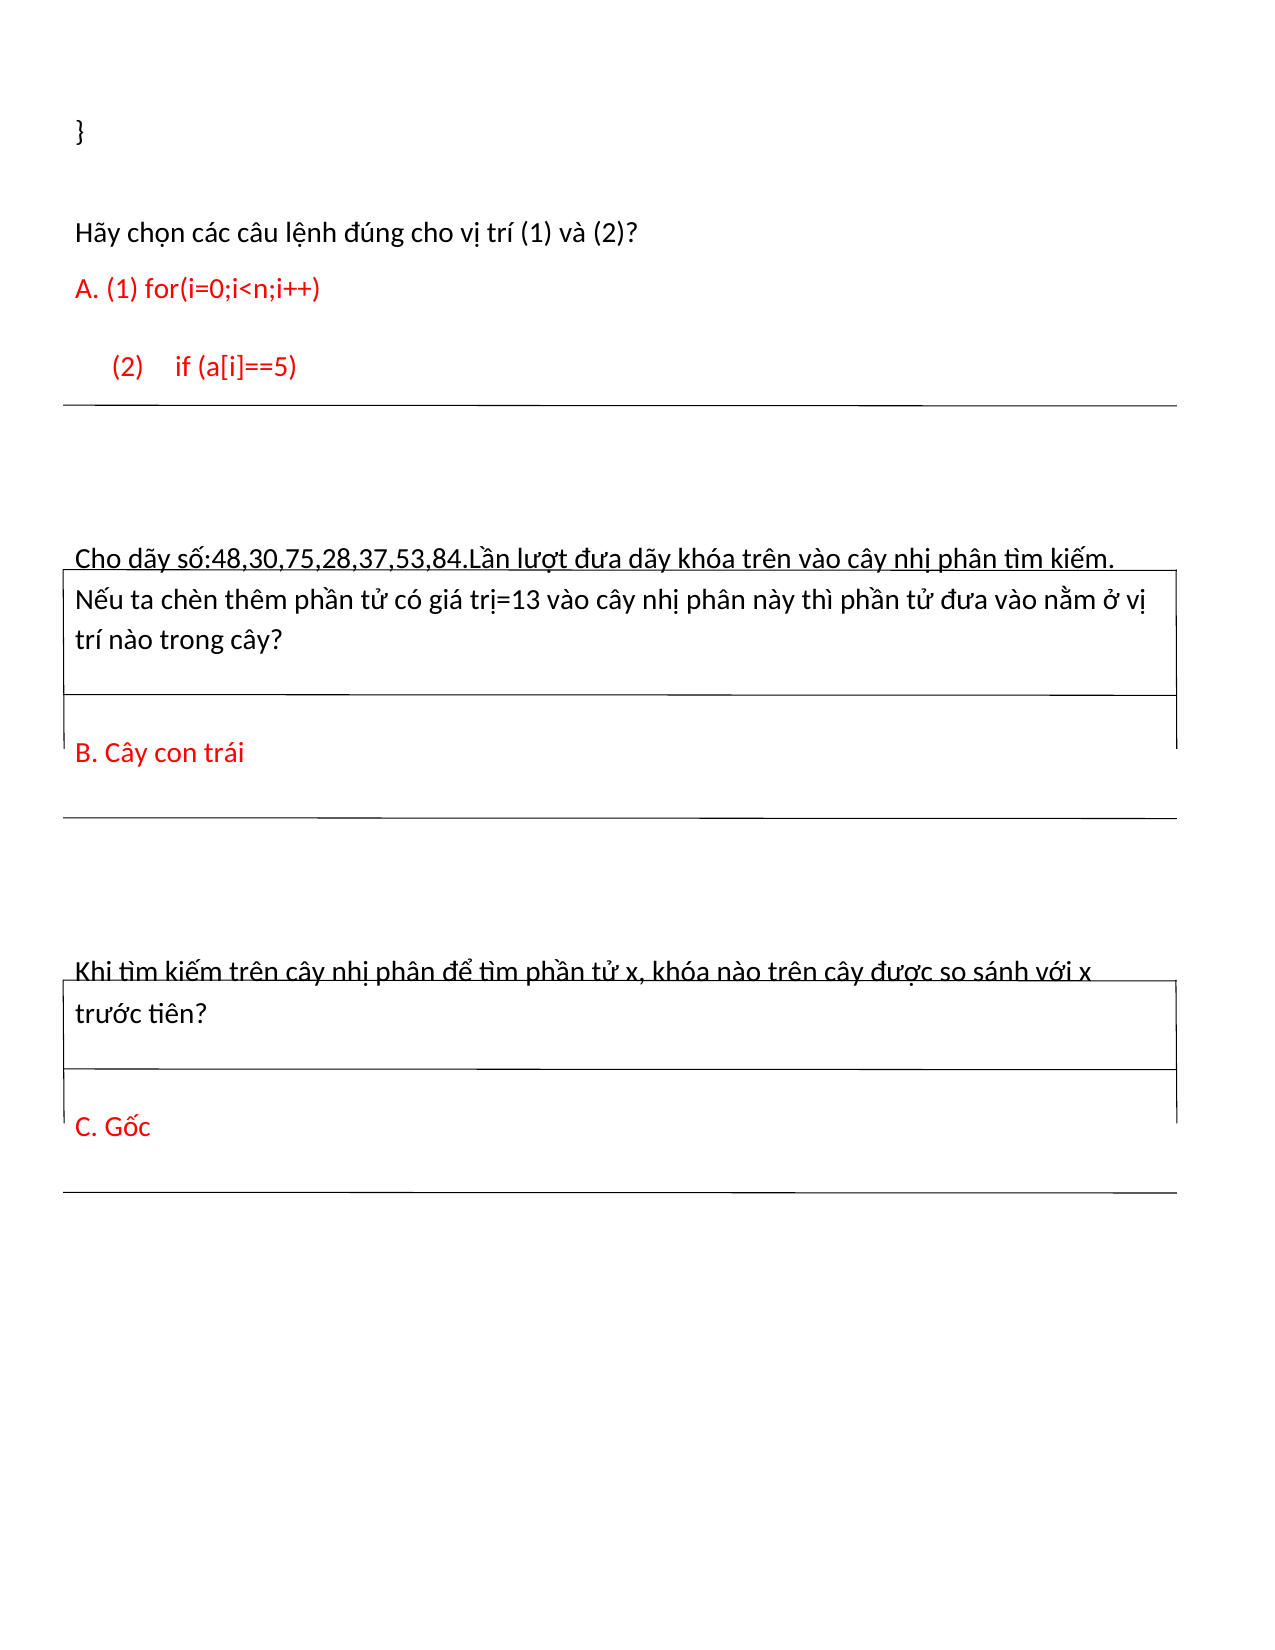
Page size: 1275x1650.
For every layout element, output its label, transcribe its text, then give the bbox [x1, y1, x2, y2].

text } [75, 113, 1162, 148]
text C. Gốc [75, 1108, 1162, 1144]
text Cho dãy số:48,30,75,28,37,53,84.Lần lượt đưa dãy khóa trên vào cây nhị phân tìm kiếm. Nếu ta chèn thêm phần tử có giá trị=13 vào cây nhị phân này thì phần tử đưa vào nằm ở vị trí nào trong cây? [75, 541, 1162, 657]
list if (a[i]==5) [111, 348, 1162, 383]
text Hãy chọn các câu lệnh đúng cho vị trí (1) và (2)? A. (1) for(i=0;i<n;i++) [75, 214, 648, 306]
text B. Cây con trái [75, 734, 1162, 770]
text Khi tìm kiếm trên cây nhị phân để tìm phần tử x, khóa nào trên cây được so sánh với x trước tiên? [75, 953, 1154, 1031]
